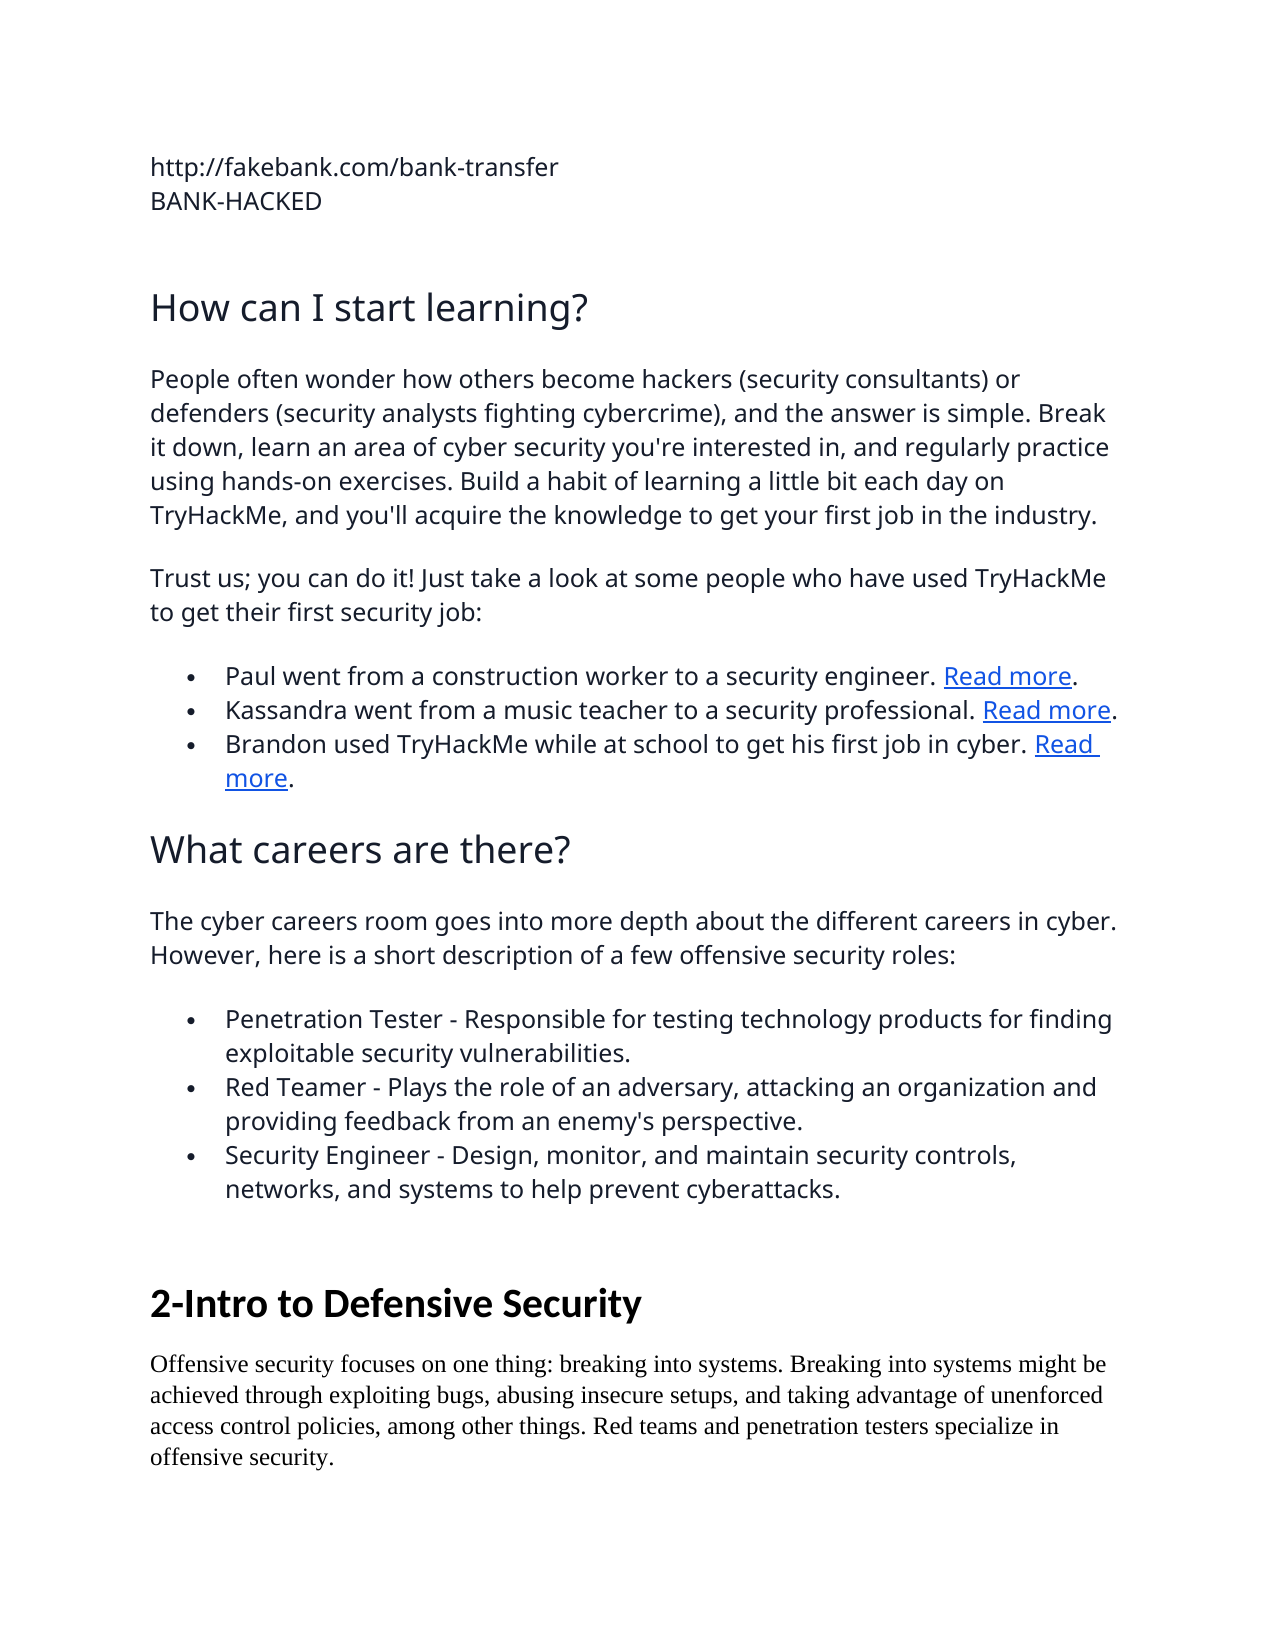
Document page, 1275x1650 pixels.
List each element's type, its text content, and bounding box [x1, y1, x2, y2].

list Brandon used TryHackMe while at school to get his first job in cyber. Read more. [187, 726, 1125, 794]
list Penetration Tester - Responsible for testing technology products for finding exploitable security vulnerabilities. [187, 1001, 1125, 1069]
text 2-Intro to Defensive Security [150, 1277, 1125, 1328]
text Trust us; you can do it! Just take a look at some people who have used TryHackMe to get their first security job: [150, 561, 1125, 629]
text What careers are there? [150, 824, 1125, 875]
list Security Engineer - Design, monitor, and maintain security controls, networks, and systems to help prevent cyberattacks. [187, 1137, 1125, 1206]
list Kassandra went from a music teacher to a security professional. Read more. [187, 692, 1125, 726]
text Offensive security focuses on one thing: breaking into systems. Breaking into systems might be achieved through exploiting bugs, abusing insecure setups, and taking advantage of unenforced access control policies, among other things. Red teams and penetration testers specialize in offensive security. [150, 1349, 1125, 1471]
list Paul went from a construction worker to a security engineer. Read more. [187, 658, 1125, 692]
text The cyber careers room goes into more depth about the different careers in cyber. However, here is a short description of a few offensive security roles: [150, 904, 1125, 972]
text http://fakebank.com/bank-transfer [150, 150, 1125, 184]
text People often wonder how others become hackers (security consultants) or defenders (security analysts fighting cybercrime), and the answer is simple. Break it down, learn an area of cyber security you're interested in, and regularly practice using hands-on exercises. Build a habit of learning a little bit each day on TryHackMe, and you'll acquire the knowledge to get your first job in the industry. [150, 362, 1125, 532]
text How can I start learning? [150, 281, 1125, 332]
text BANK-HACKED [150, 184, 1125, 218]
list Red Teamer - Plays the role of an adversary, attacking an organization and providing feedback from an enemy's perspective. [187, 1069, 1125, 1137]
